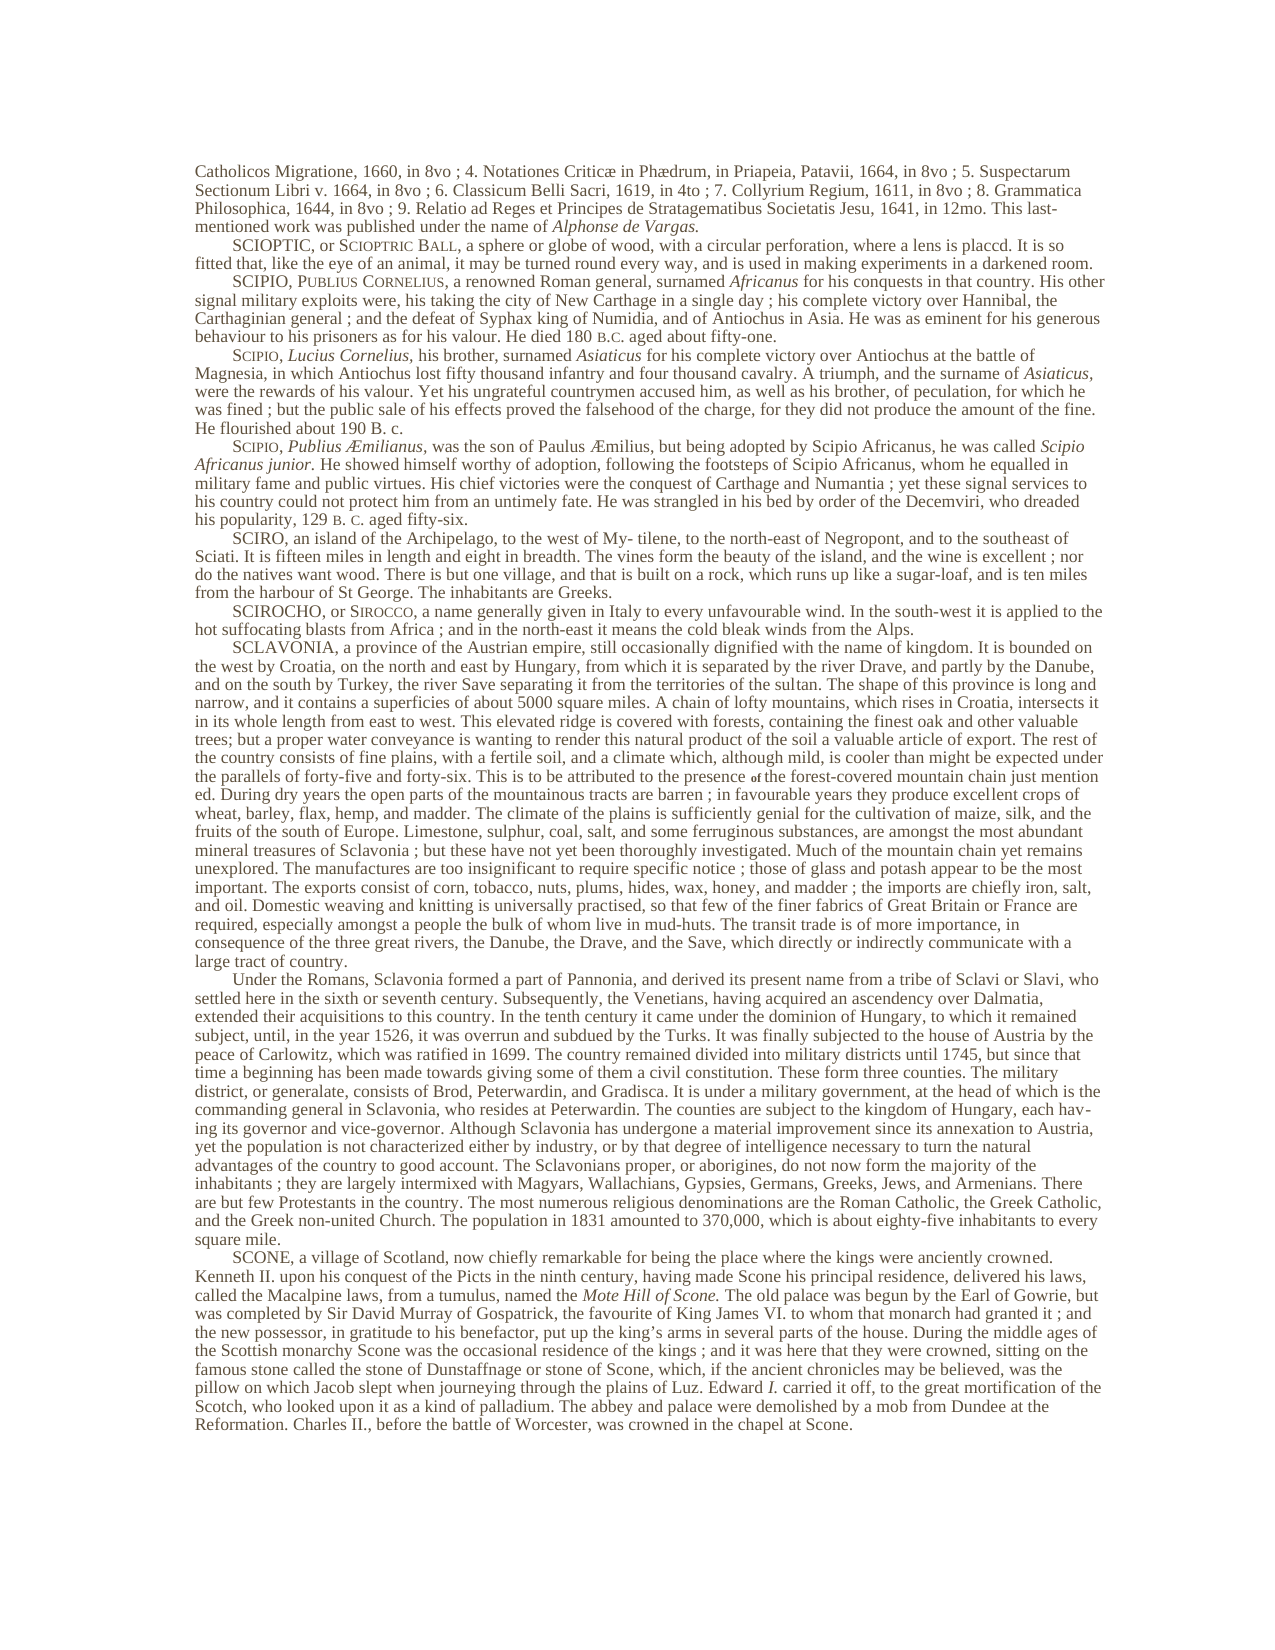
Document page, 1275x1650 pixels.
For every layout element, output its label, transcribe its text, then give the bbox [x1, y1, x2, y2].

text SCONE, a village of Scotland, now chiefly remarkable for being the place where the kings were anciently crowned. Kenneth II. upon his conquest of the Picts in the ninth century, having made Scone his principal residence, delivered his laws, called the Macalpine laws, from a tumulus, named the Mote Hill of Scone. The old palace was begun by the Earl of Gowrie, but was completed by Sir David Murray of Gospatrick, the favourite of King James VI. to whom that monarch had granted it ; and the new possessor, in gratitude to his benefactor, put up the king’s arms in several parts of the house. During the middle ages of the Scottish monarchy Scone was the occasional residence of the kings ; and it was here that they were crowned, sitting on the famous stone called the stone of Dunstaffnage or stone of Scone, which, if the ancient chronicles may be believed, was the pillow on which Jacob slept when journeying through the plains of Luz. Edward I. carried it off, to the great mortification of the Scotch, who looked upon it as a kind of palladium. The abbey and palace were demolished by a mob from Dundee at the Reformation. Charles II., before the battle of Worcester, was crowned in the chapel at Scone. [194, 1249, 1106, 1434]
text SCLAVONIA, a province of the Austrian empire, still occasionally dignified with the name of kingdom. It is bounded on the west by Croatia, on the north and east by Hungary, from which it is separated by the river Drave, and partly by the Danube, and on the south by Turkey, the river Save separating it from the territories of the sultan. The shape of this province is long and narrow, and it contains a superficies of about 5000 square miles. A chain of lofty mountains, which rises in Croatia, intersects it in its whole length from east to west. This elevated ridge is covered with forests, containing the finest oak and other valuable trees; but a proper water conveyance is wanting to render this natural product of the soil a valuable article of export. The rest of the country consists of fine plains, with a fertile soil, and a climate which, although mild, is cooler than might be expected under the parallels of forty-five and forty-six. This is to be attributed to the presence of the forest-covered mountain chain just mention [194, 639, 1106, 786]
text SCIOPTIC, or Scioptric Ball, a sphere or globe of wood, with a circular perforation, where a lens is placcd. It is so fitted that, like the eye of an animal, it may be turned round every way, and is used in making experiments in a darkened room. [194, 237, 1106, 273]
text Scipio, Lucius Cornelius, his brother, surnamed Asiaticus for his complete victory over Antiochus at the battle of Magnesia, in which Antiochus lost fifty thousand infantry and four thousand cavalry. A triumph, and the surname of Asiaticus, were the rewards of his valour. Yet his ungrateful countrymen accused him, as well as his brother, of peculation, for which he was fined ; but the public sale of his effects proved the falsehood of the charge, for they did not produce the amount of the fine. He flourished about 190 B. c. [194, 346, 1106, 438]
text SCIPIO, Publius Cornelius, a renowned Roman general, surnamed Africanus for his conquests in that country. His other signal military exploits were, his taking the city of New Carthage in a single day ; his complete victory over Hannibal, the Carthaginian general ; and the defeat of Syphax king of Numidia, and of Antiochus in Asia. He was as eminent for his generous behaviour to his prisoners as for his valour. He died 180 b.c. aged about fifty-one. [194, 273, 1106, 346]
text SCIROCHO, or Sirocco, a name generally given in Italy to every unfavourable wind. In the south-west it is applied to the hot suffocating blasts from Africa ; and in the north-east it means the cold bleak winds from the Alps. [194, 603, 1106, 639]
text Catholicos Migratione, 1660, in 8vo ; 4. Notationes Criticæ in Phædrum, in Priapeia, Patavii, 1664, in 8vo ; 5. Suspectarum Sectionum Libri v. 1664, in 8vo ; 6. Classicum Belli Sacri, 1619, in 4to ; 7. Collyrium Regium, 1611, in 8vo ; 8. Grammatica Philosophica, 1644, in 8vo ; 9. Relatio ad Reges et Principes de Stratagematibus Societatis Jesu, 1641, in 12mo. This last-mentioned work was published under the name of Alphonse de Vargas. [194, 163, 1106, 237]
text Under the Romans, Sclavonia formed a part of Pannonia, and derived its present name from a tribe of Sclavi or Slavi, who settled here in the sixth or seventh century. Subsequently, the Venetians, having acquired an ascendency over Dalmatia, extended their acquisitions to this country. In the tenth century it came under the dominion of Hungary, to which it remained subject, until, in the year 1526, it was overrun and subdued by the Turks. It was finally subjected to the house of Austria by the peace of Carlowitz, which was ratified in 1699. The country remained divided into military districts until 1745, but since that time a beginning has been made towards giving some of them a civil constitution. These form three counties. The military district, or generalate, consists of Brod, Peterwardin, and Gradisca. It is under a military government, at the head of which is the commanding general in Sclavonia, who resides at Peterwardin. The counties are subject to the kingdom of Hungary, each having its governor and vice-governor. Although Sclavonia has undergone a material improvement since its annexation to Austria, yet the population is not characterized either by industry, or by that degree of intelligence necessary to turn the natural advantages of the country to good account. The Sclavonians proper, or aborigines, do not now form the majority of the inhabitants ; they are largely intermixed with Magyars, Wallachians, Gypsies, Germans, Greeks, Jews, and Armenians. There are but few Protestants in the country. The most numerous religious denominations are the Roman Catholic, the Greek Catholic, and the Greek non-united Church. The population in 1831 amounted to 370,000, which is about eighty-five inhabitants to every square mile. [194, 971, 1106, 1249]
text Scipio, Publius Æmilianus, was the son of Paulus Æmilius, but being adopted by Scipio Africanus, he was called Scipio Africanus junior. He showed himself worthy of adoption, following the footsteps of Scipio Africanus, whom he equalled in military fame and public virtues. His chief victories were the conquest of Carthage and Numantia ; yet these signal services to his country could not protect him from an untimely fate. He was strangled in his bed by order of the Decemviri, who dreaded his popularity, 129 b. c. aged fifty-six. [194, 438, 1106, 529]
text SCIRO, an island of the Archipelago, to the west of My- tilene, to the north-east of Negropont, and to the southeast of Sciati. It is fifteen miles in length and eight in breadth. The vines form the beauty of the island, and the wine is excellent ; nor do the natives want wood. There is but one village, and that is built on a rock, which runs up like a sugar-loaf, and is ten miles from the harbour of St George. The inhabitants are Greeks. [194, 529, 1106, 603]
text ed. During dry years the open parts of the mountainous tracts are barren ; in favourable years they produce excellent crops of wheat, barley, flax, hemp, and madder. The climate of the plains is sufficiently genial for the cultivation of maize, silk, and the fruits of the south of Europe. Limestone, sulphur, coal, salt, and some ferruginous substances, are amongst the most abundant mineral treasures of Sclavonia ; but these have not yet been thoroughly investigated. Much of the mountain chain yet remains unexplored. The manufactures are too insignificant to require specific notice ; those of glass and potash appear to be the most important. The exports consist of corn, tobacco, nuts, plums, hides, wax, honey, and madder ; the imports are chiefly iron, salt, and oil. Domestic weaving and knitting is universally practised, so that few of the finer fabrics of Great Britain or France are required, especially amongst a people the bulk of whom live in mud-huts. The transit trade is of more importance, in consequence of the three great rivers, the Danube, the Drave, and the Save, which directly or indirectly communicate with a large tract of country. [194, 786, 1106, 971]
